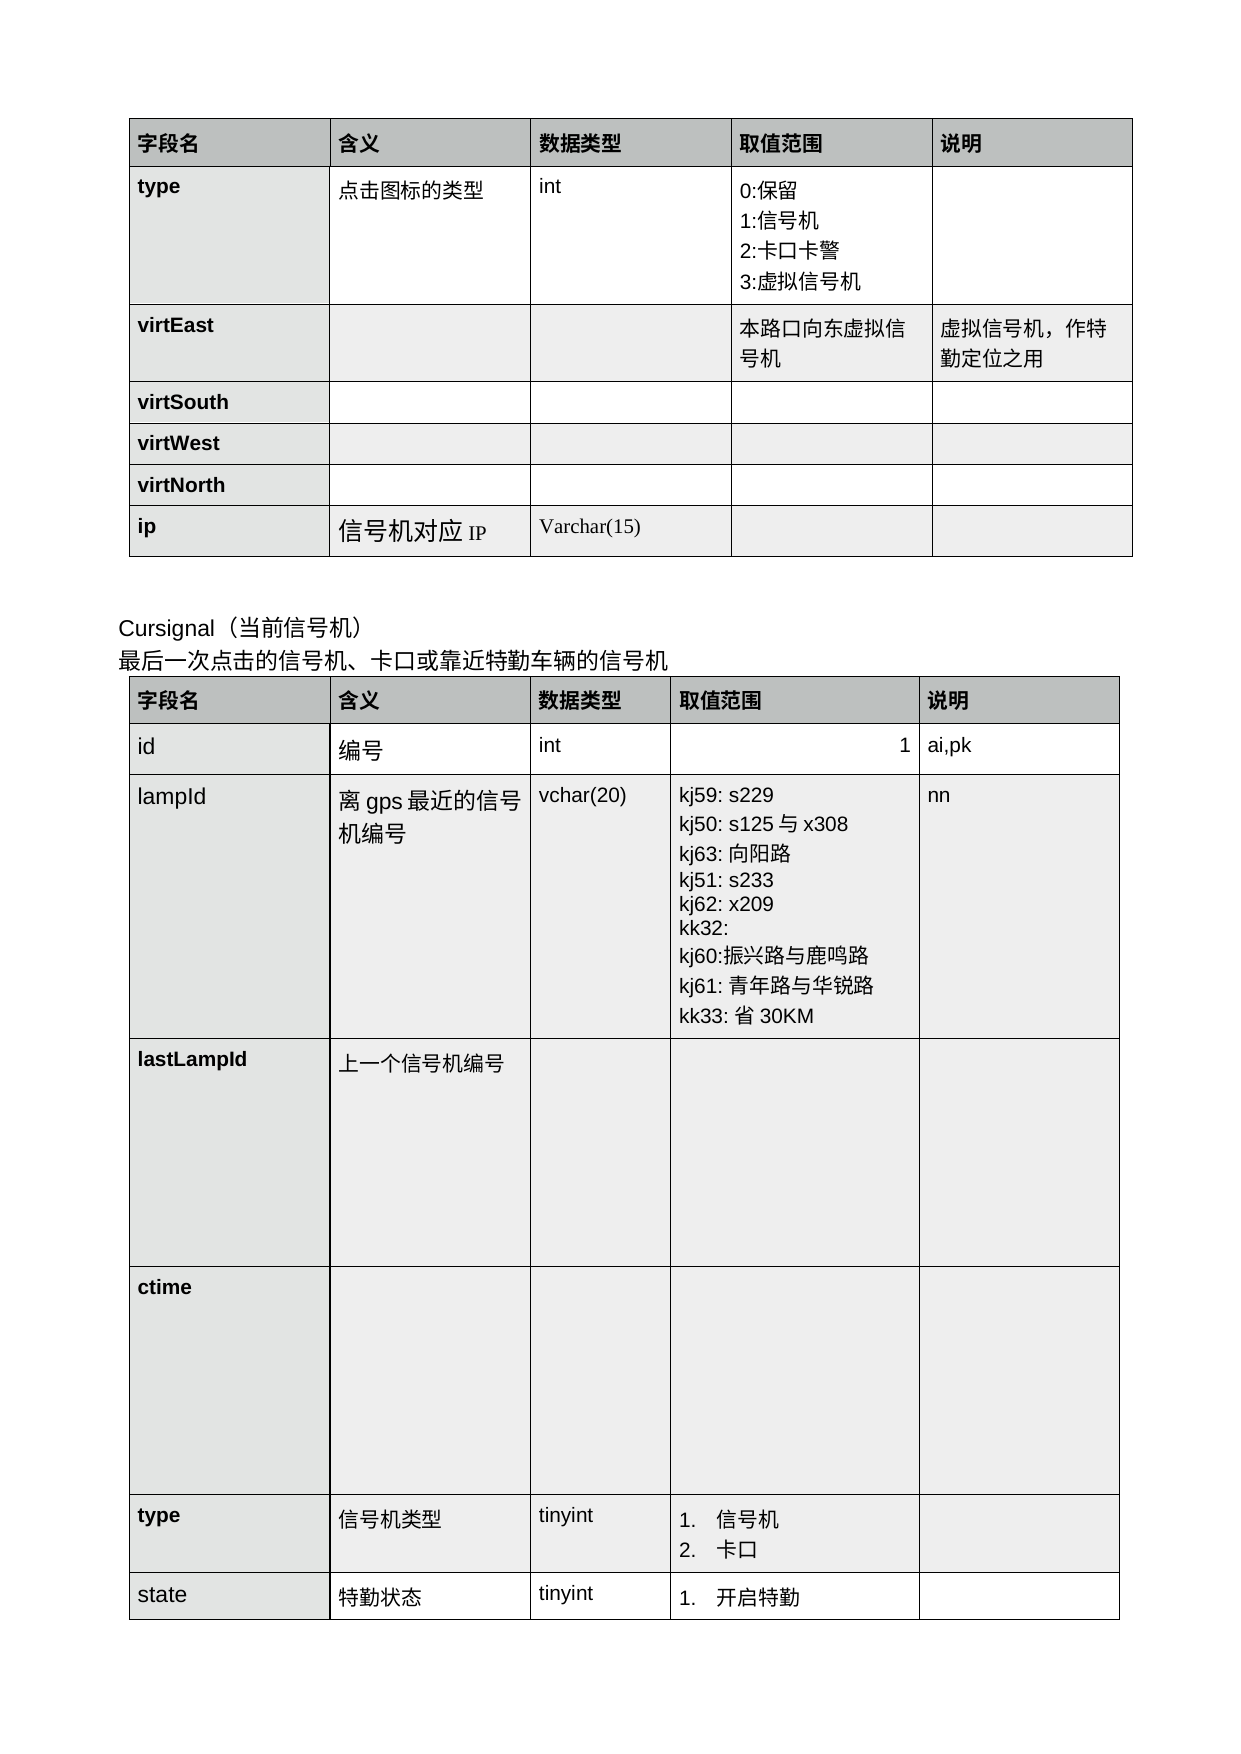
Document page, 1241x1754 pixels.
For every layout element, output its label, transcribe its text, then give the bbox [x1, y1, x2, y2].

table_cell [331, 1267, 530, 1494]
table_cell int [531, 724, 670, 774]
table_cell [330, 382, 530, 422]
table_cell type [130, 1495, 329, 1572]
table_header 取值范围 [732, 119, 932, 166]
table_header 含义 [331, 119, 530, 166]
table_cell tinyint [531, 1573, 670, 1619]
table_cell ip [130, 506, 329, 556]
table_cell [920, 1267, 1119, 1494]
table_cell state [130, 1573, 329, 1619]
table_cell 编号 [331, 724, 530, 774]
text Cursignal（当前信号机） [118, 609, 1122, 643]
table_cell 开启特勤 关闭特勤 [671, 1573, 919, 1619]
table_cell 信号机 卡口 [671, 1495, 919, 1572]
table_cell 本路口向东虚拟信号机 [732, 305, 932, 381]
table_cell virtSouth [130, 382, 329, 422]
table_cell [933, 506, 1132, 556]
table_cell virtWest [130, 424, 329, 464]
table_cell [531, 465, 731, 505]
table_cell [732, 424, 932, 464]
table_cell virtNorth [130, 465, 329, 505]
table_cell 点击图标的类型 [330, 167, 530, 303]
table_cell [531, 1267, 670, 1494]
table_cell [330, 305, 530, 381]
table_header 含义 [331, 677, 530, 723]
table_cell int [531, 167, 731, 303]
table_cell 虚拟信号机，作特勤定位之用 [933, 305, 1132, 381]
table_cell kj59: s229 kj50: s125与x308 kj63: 向阳路 kj51: s233 kj62: x209 kk32: kj60:振兴路与鹿鸣路 kj61: 青年路与华锐路 kk33: 省30KM [671, 775, 919, 1038]
table_cell [732, 506, 932, 556]
table_cell [330, 424, 530, 464]
table_cell 1 [671, 724, 919, 774]
table_cell lastLampId [130, 1039, 329, 1266]
table_header 数据类型 [531, 677, 670, 723]
table_cell 上一个信号机编号 [331, 1039, 530, 1266]
table_cell [671, 1039, 919, 1266]
table_cell [933, 167, 1132, 303]
table_cell [732, 382, 932, 422]
table_cell 0:保留 1:信号机 2:卡口卡警 3:虚拟信号机 [732, 167, 932, 303]
table_header 取值范围 [671, 677, 919, 723]
table_cell [920, 1573, 1119, 1619]
table_cell 离gps最近的信号机编号 [331, 775, 530, 1038]
text 最后一次点击的信号机、卡口或靠近特勤车辆的信号机 [118, 643, 1122, 676]
table_cell [933, 424, 1132, 464]
table_cell 信号机类型 [331, 1495, 530, 1572]
table_cell [920, 1039, 1119, 1266]
table_cell 特勤状态 [331, 1573, 530, 1619]
table_cell [531, 305, 731, 381]
table_cell [531, 382, 731, 422]
table_cell id [130, 724, 329, 774]
table_cell nn [920, 775, 1119, 1038]
table_header 字段名 [130, 677, 330, 723]
table_cell tinyint [531, 1495, 670, 1572]
table_header 说明 [933, 119, 1132, 166]
table_header 说明 [920, 677, 1119, 723]
table_cell [920, 1495, 1119, 1572]
table_cell type [130, 167, 329, 303]
table_cell Varchar(15) [531, 506, 731, 556]
table_cell [330, 465, 530, 505]
table_cell ai,pk [920, 724, 1119, 774]
table_cell [933, 382, 1132, 422]
table_cell [671, 1267, 919, 1494]
table_cell ctime [130, 1267, 329, 1494]
table_cell virtEast [130, 305, 329, 381]
table_cell [933, 465, 1132, 505]
table_header 字段名 [130, 119, 330, 166]
table_cell 信号机对应IP [330, 506, 530, 556]
table_cell lampId [130, 775, 329, 1038]
table_cell [531, 1039, 670, 1266]
table_header 数据类型 [531, 119, 731, 166]
table_cell [732, 465, 932, 505]
table_cell [531, 424, 731, 464]
table_cell vchar(20) [531, 775, 670, 1038]
